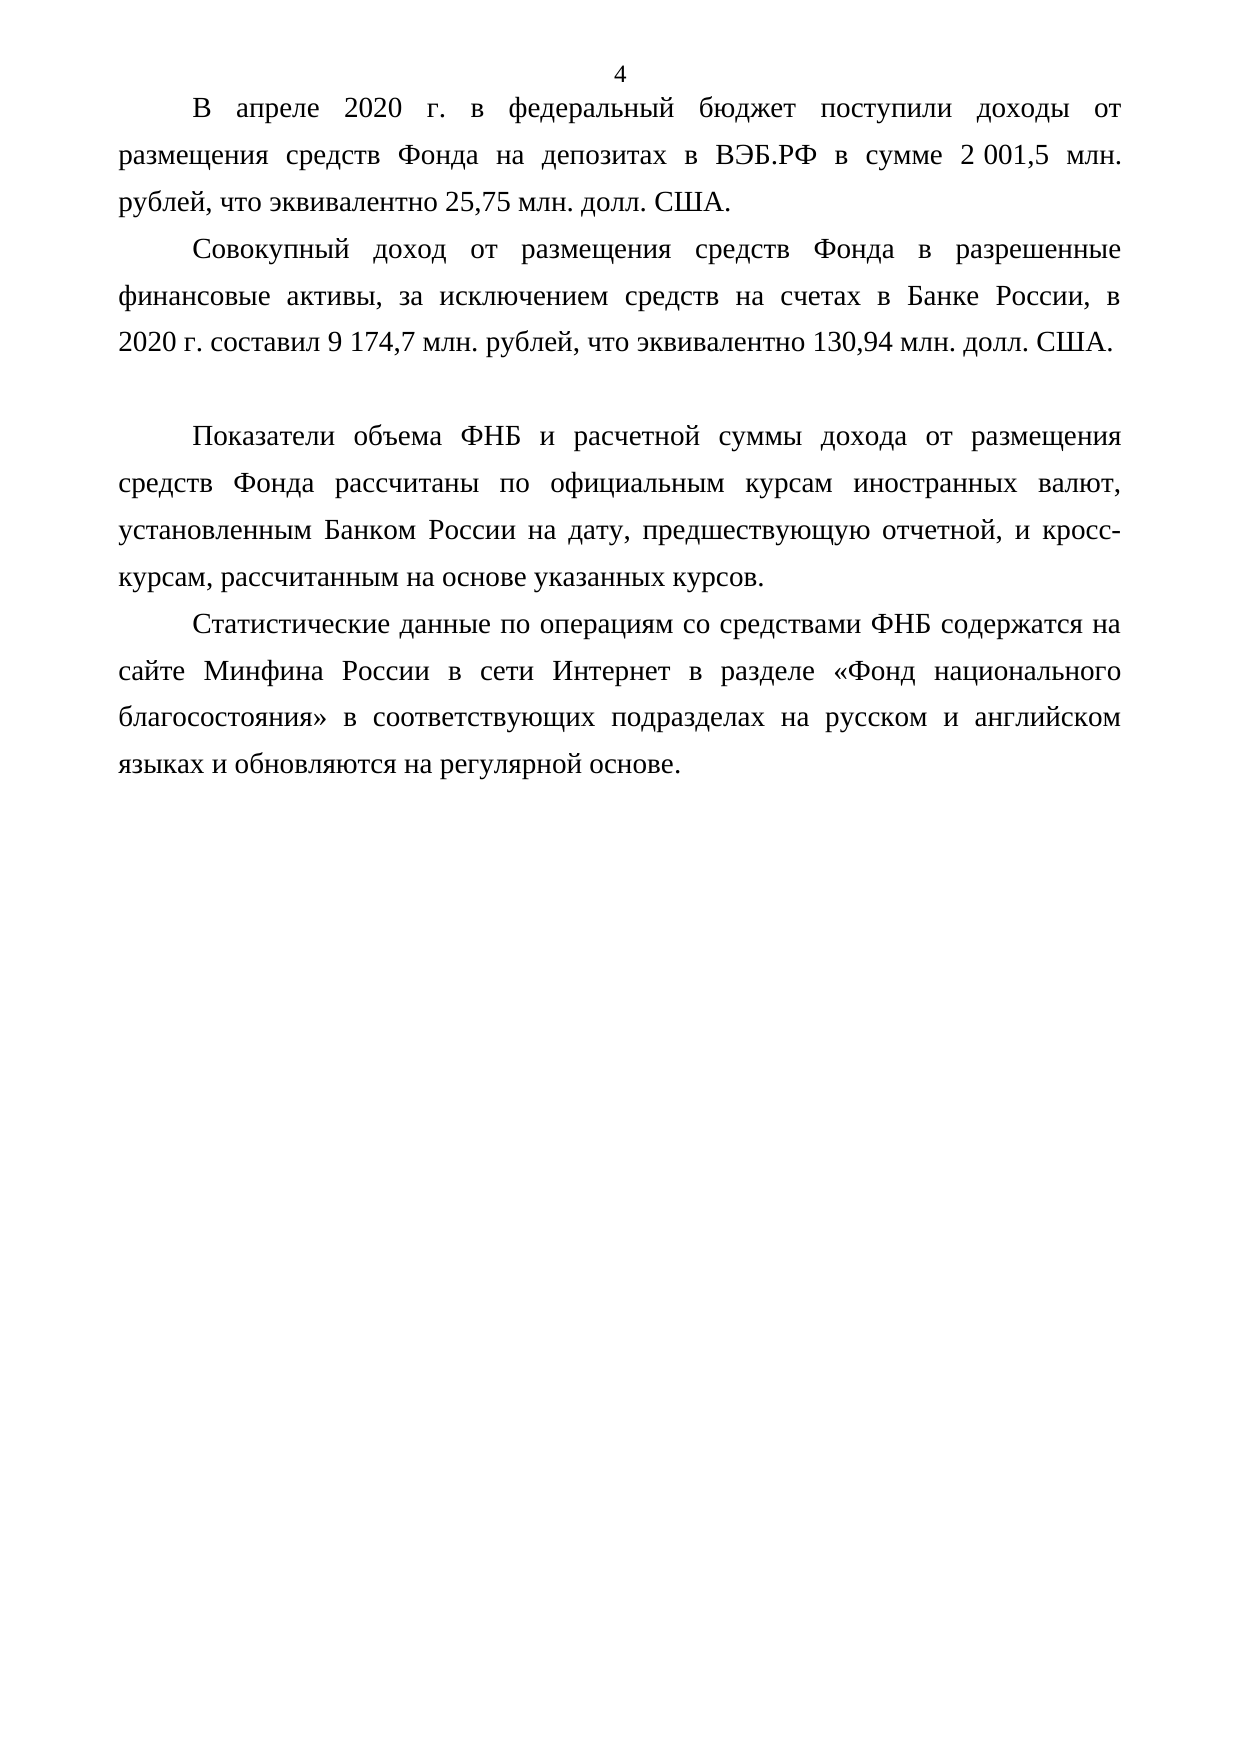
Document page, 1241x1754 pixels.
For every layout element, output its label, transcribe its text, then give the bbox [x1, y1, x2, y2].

text Показатели объема ФНБ и расчетной суммы дохода от размещения средств Фонда рассчитаны по официальным курсам иностранных валют, установленным Банком России на дату, предшествующую отчетной, и кросс-курсам, рассчитанным на основе указанных курсов. [118, 418, 1122, 592]
text В апреле 2020 г. в федеральный бюджет поступили доходы от размещения средств Фонда на депозитах в ВЭБ.РФ в сумме 2 001,5 млн. рублей, что эквивалентно 25,75 млн. долл. США. [118, 90, 1122, 217]
text Статистические данные по операциям со средствами ФНБ содержатся на сайте Минфина России в сети Интернет в разделе «Фонд национального благосостояния» в соответствующих подразделах на русском и английском языках и обновляются на регулярной основе. [118, 606, 1122, 780]
text Совокупный доход от размещения средств Фонда в разрешенные финансовые активы, за исключением средств на счетах в Банке России, в 2020 г. составил 9 174,7 млн. рублей, что эквивалентно 130,94 млн. долл. США. [118, 231, 1122, 358]
